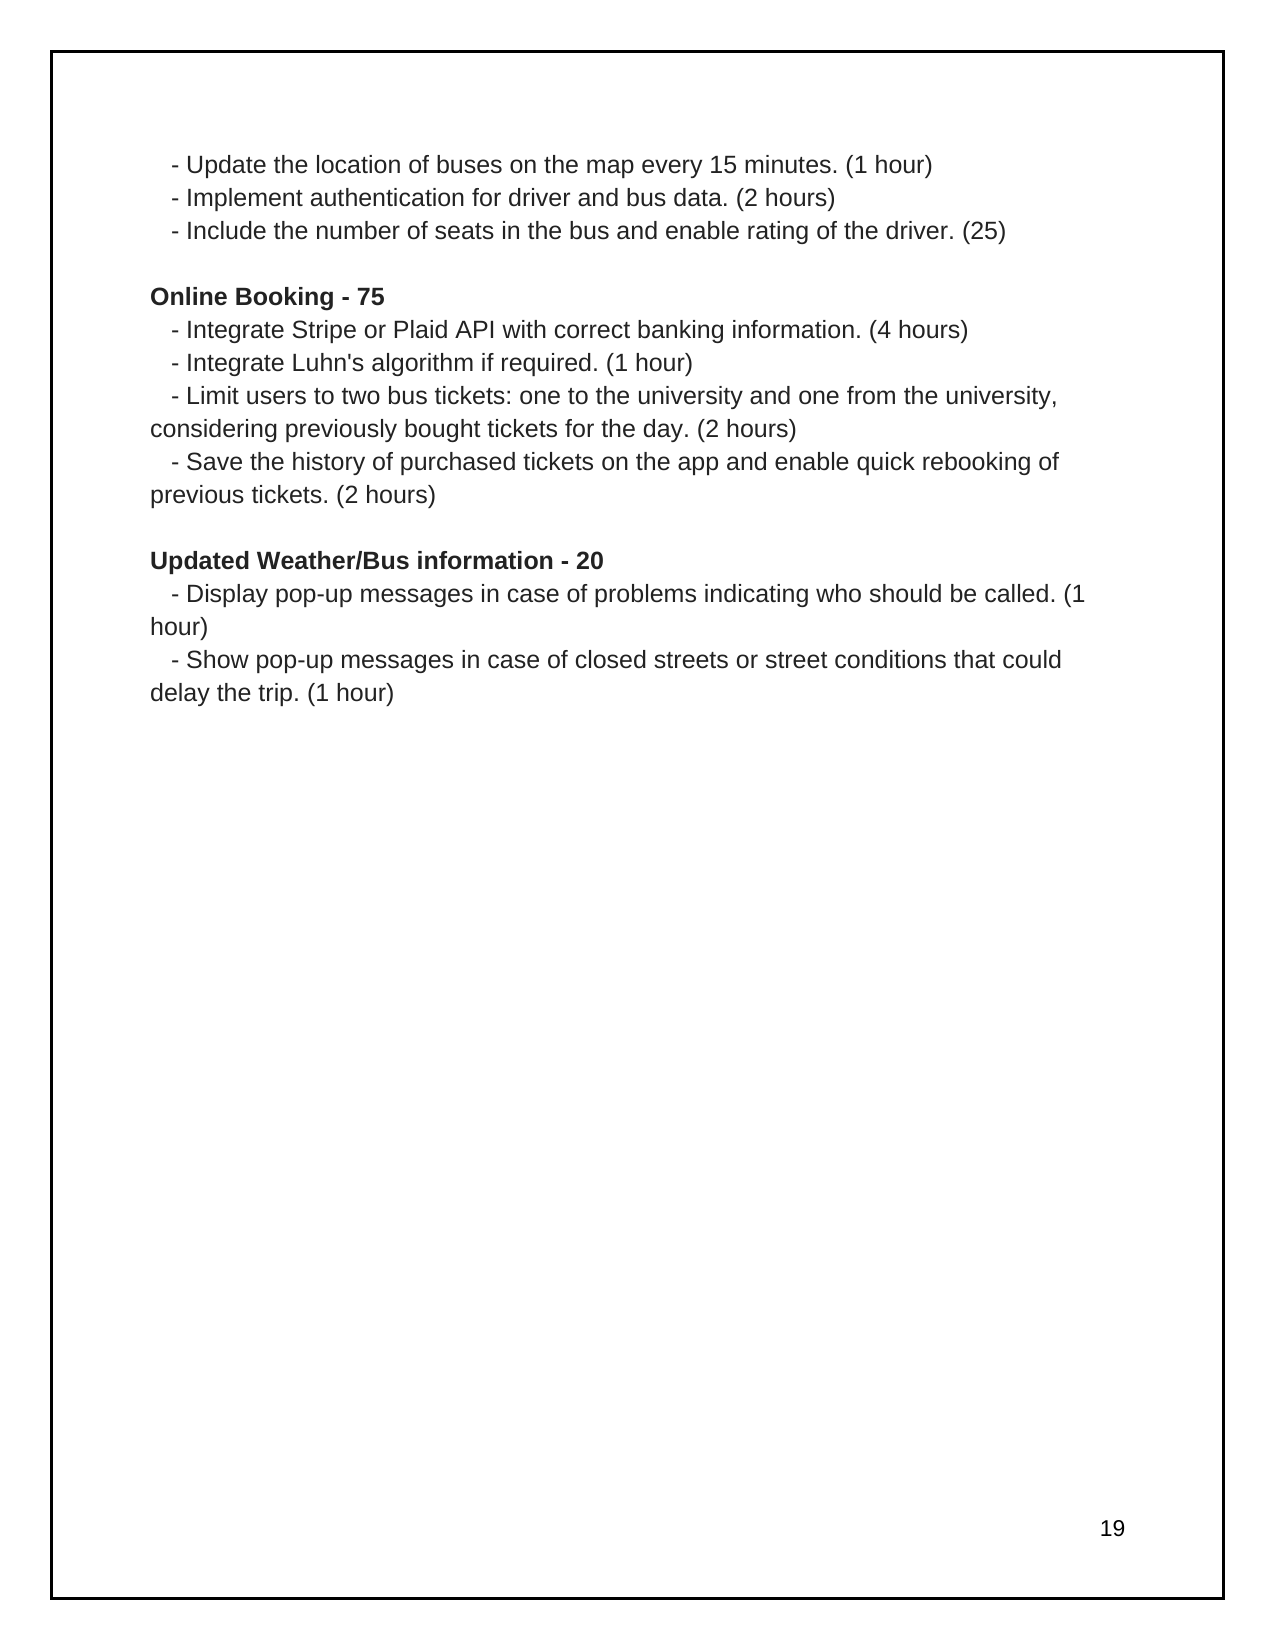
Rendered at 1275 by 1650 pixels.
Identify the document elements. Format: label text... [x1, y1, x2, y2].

text Updated Weather/Bus information - 20 [150, 546, 1125, 575]
text - Integrate Stripe or Plaid API with correct banking information. (4 hours) [150, 315, 1125, 344]
text Online Booking - 75 [150, 282, 1125, 311]
text - Integrate Luhn's algorithm if required. (1 hour) [150, 348, 1125, 377]
text - Display pop-up messages in case of problems indicating who should be called. (1 hour) [150, 579, 1125, 641]
text - Show pop-up messages in case of closed streets or street conditions that could delay the trip. (1 hour) [150, 645, 1125, 1398]
text - Include the number of seats in the bus and enable rating of the driver. (25) [150, 216, 1125, 245]
text - Update the location of buses on the map every 15 minutes. (1 hour) [150, 150, 1125, 179]
text - Limit users to two bus tickets: one to the university and one from the university, considering previously bought tickets for the day. (2 hours) [150, 381, 1125, 443]
text - Implement authentication for driver and bus data. (2 hours) [150, 183, 1125, 212]
text - Save the history of purchased tickets on the app and enable quick rebooking of previous tickets. (2 hours) [150, 447, 1125, 509]
